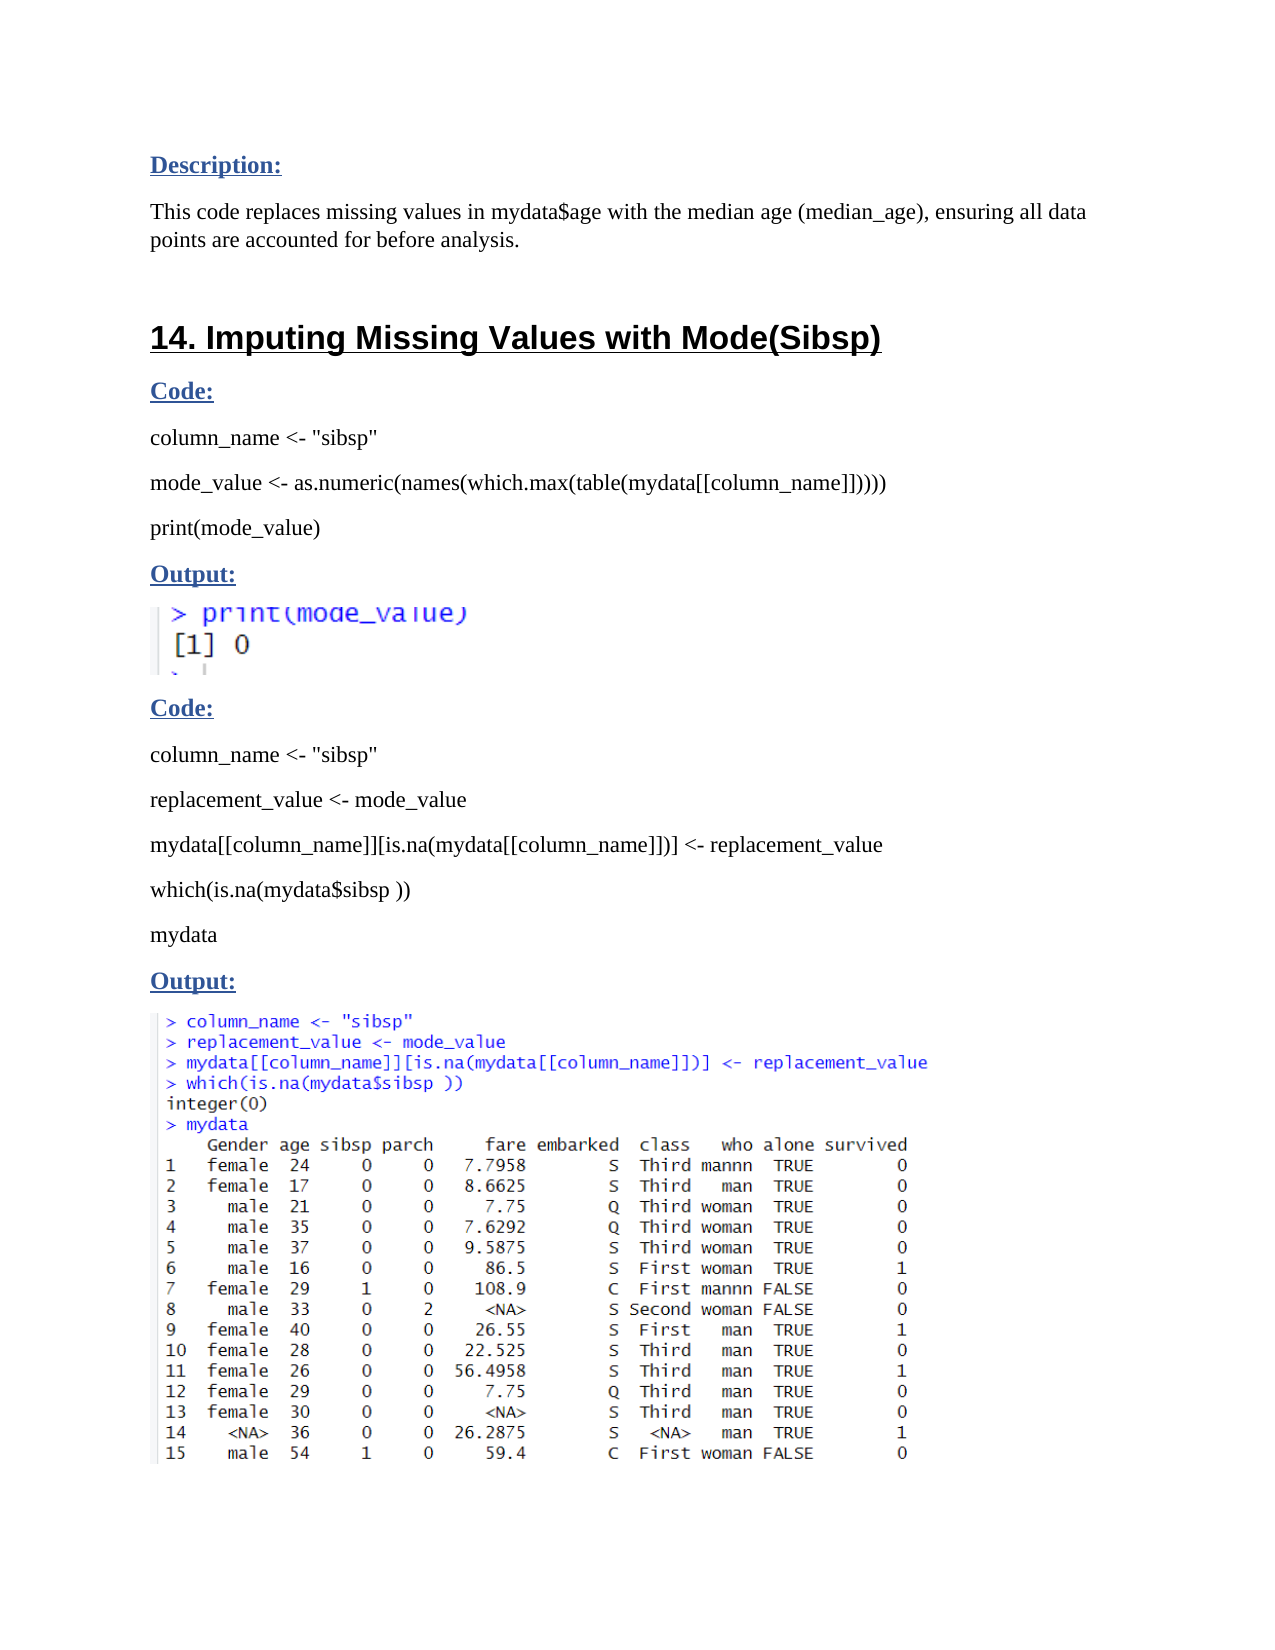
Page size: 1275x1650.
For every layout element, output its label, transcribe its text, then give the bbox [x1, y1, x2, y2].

text Output: [150, 559, 1125, 588]
text mydata [150, 921, 1125, 947]
text print(mode_value) [150, 514, 1125, 541]
text column_name <- "sibsp" [150, 741, 1125, 767]
text column_name <- "sibsp" [150, 424, 1125, 450]
text replacement_value <- mode_value [150, 786, 1125, 812]
text This code replaces missing values in mydata$age with the median age (median_age), ensuring all data points are accounted for before analysis. [150, 198, 1125, 252]
picture [150, 607, 579, 675]
text which(is.na(mydata$sibsp )) [150, 876, 1125, 902]
text Code: [150, 693, 1125, 722]
text mode_value <- as.numeric(names(which.max(table(mydata[[column_name]])))) [150, 469, 1125, 495]
text Code: [150, 376, 1125, 405]
text mydata[[column_name]][is.na(mydata[[column_name]])] <- replacement_value [150, 831, 1125, 857]
text Description: [150, 150, 1125, 179]
text Output: [150, 966, 1125, 995]
picture [150, 1013, 949, 1464]
text 14. Imputing Missing Values with Mode(Sibsp) [150, 318, 1125, 357]
